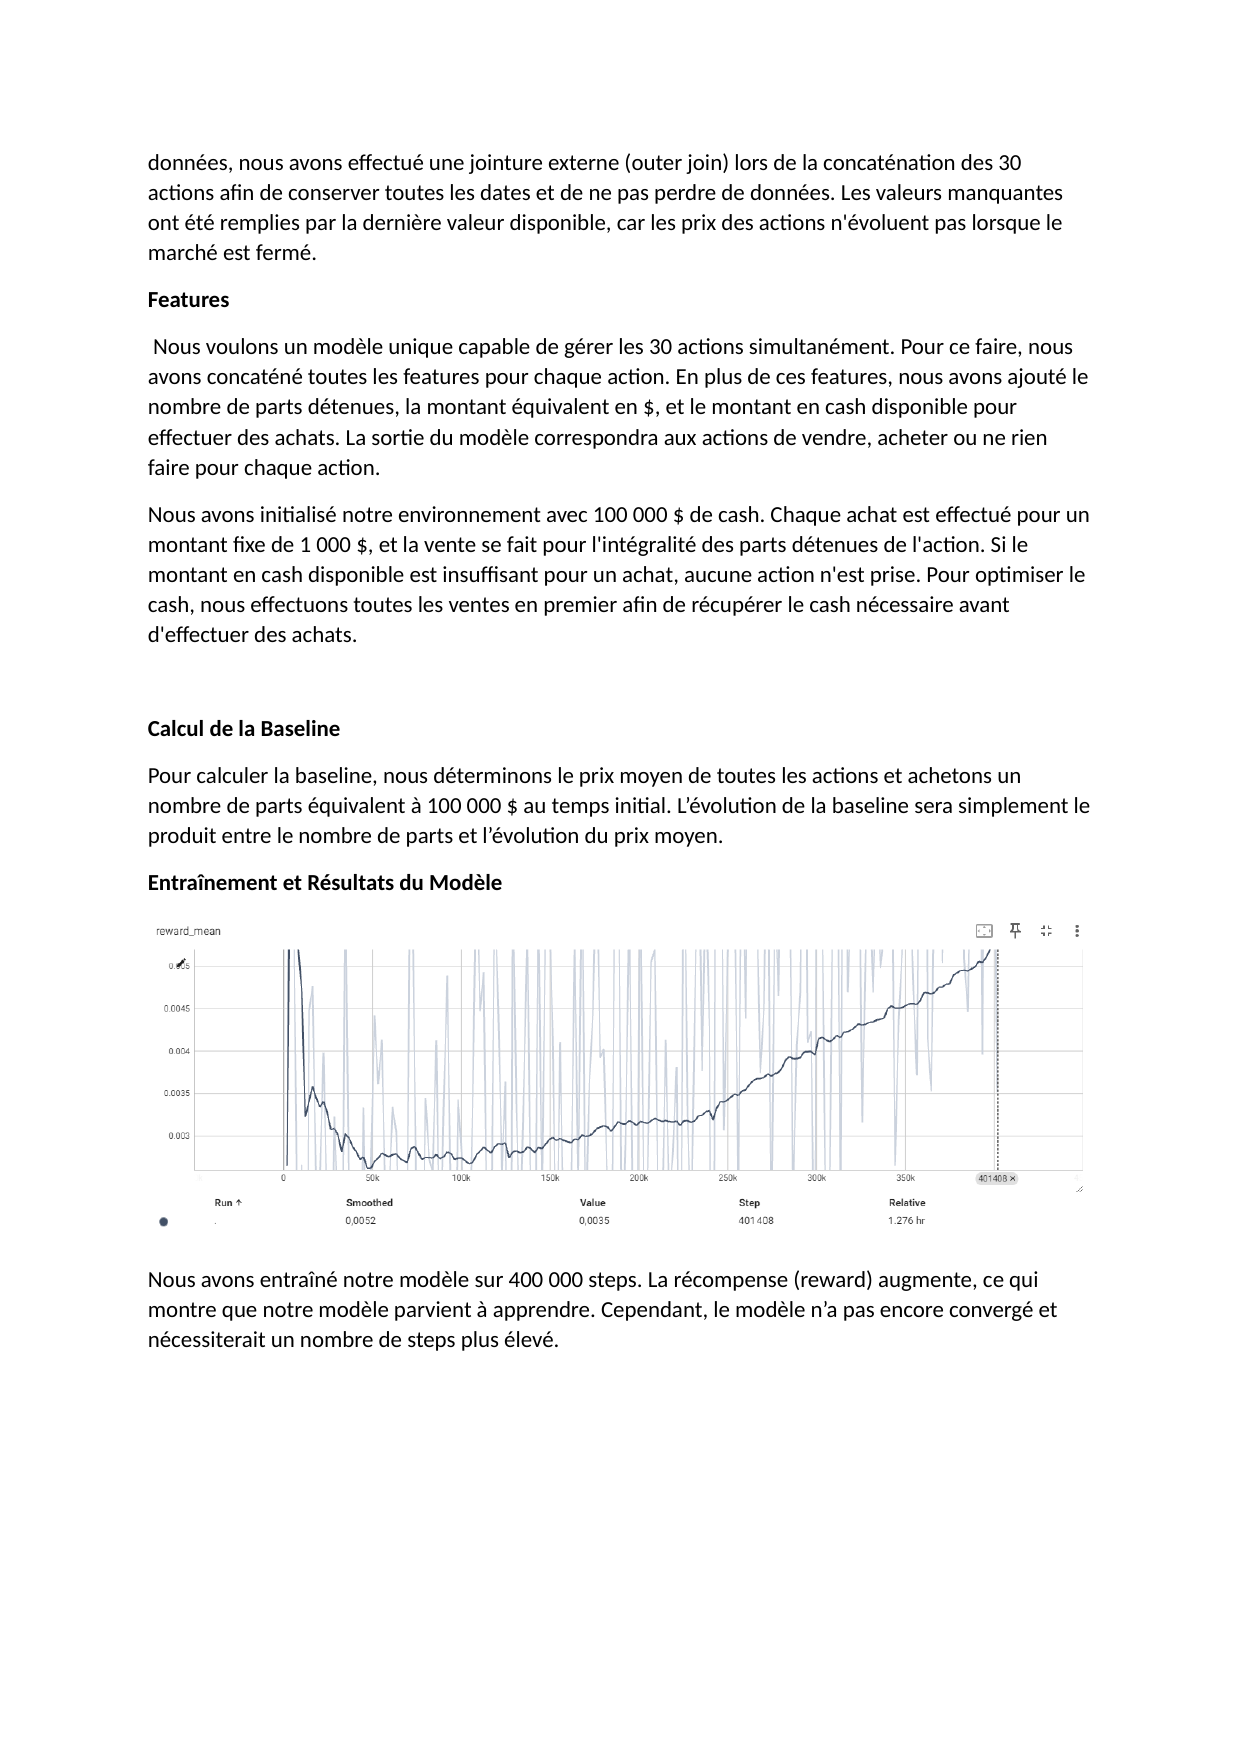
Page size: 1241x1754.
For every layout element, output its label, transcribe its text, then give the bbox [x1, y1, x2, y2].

text Pour calculer la baseline, nous déterminons le prix moyen de toutes les actions et achetons un nombre de parts équivalent à 100 000 $ au temps initial. L’évolution de la baseline sera simplement le produit entre le nombre de parts et l’évolution du prix moyen. [148, 761, 1093, 849]
picture [147, 915, 1093, 1247]
text Nous avons entraîné notre modèle sur 400 000 steps. La récompense (reward) augmente, ce qui montre que notre modèle parvient à apprendre. Cependant, le modèle n’a pas encore convergé et nécessiterait un nombre de steps plus élevé. [148, 1265, 1093, 1353]
text Entraînement et Résultats du Modèle [148, 868, 1093, 896]
text Nous voulons un modèle unique capable de gérer les 30 actions simultanément. Pour ce faire, nous avons concaténé toutes les features pour chaque action. En plus de ces features, nous avons ajouté le nombre de parts détenues, la montant équivalent en $, et le montant en cash disponible pour effectuer des achats. La sortie du modèle correspondra aux actions de vendre, acheter ou ne rien faire pour chaque action. [148, 332, 1093, 481]
text Calcul de la Baseline [148, 714, 1093, 742]
text Features [148, 285, 1093, 313]
text Nous avons initialisé notre environnement avec 100 000 $ de cash. Chaque achat est effectué pour un montant fixe de 1 000 $, et la vente se fait pour l'intégralité des parts détenues de l'action. Si le montant en cash disponible est insuffisant pour un achat, aucune action n'est prise. Pour optimiser le cash, nous effectuons toutes les ventes en premier afin de récupérer le cash nécessaire avant d'effectuer des achats. [148, 500, 1093, 648]
